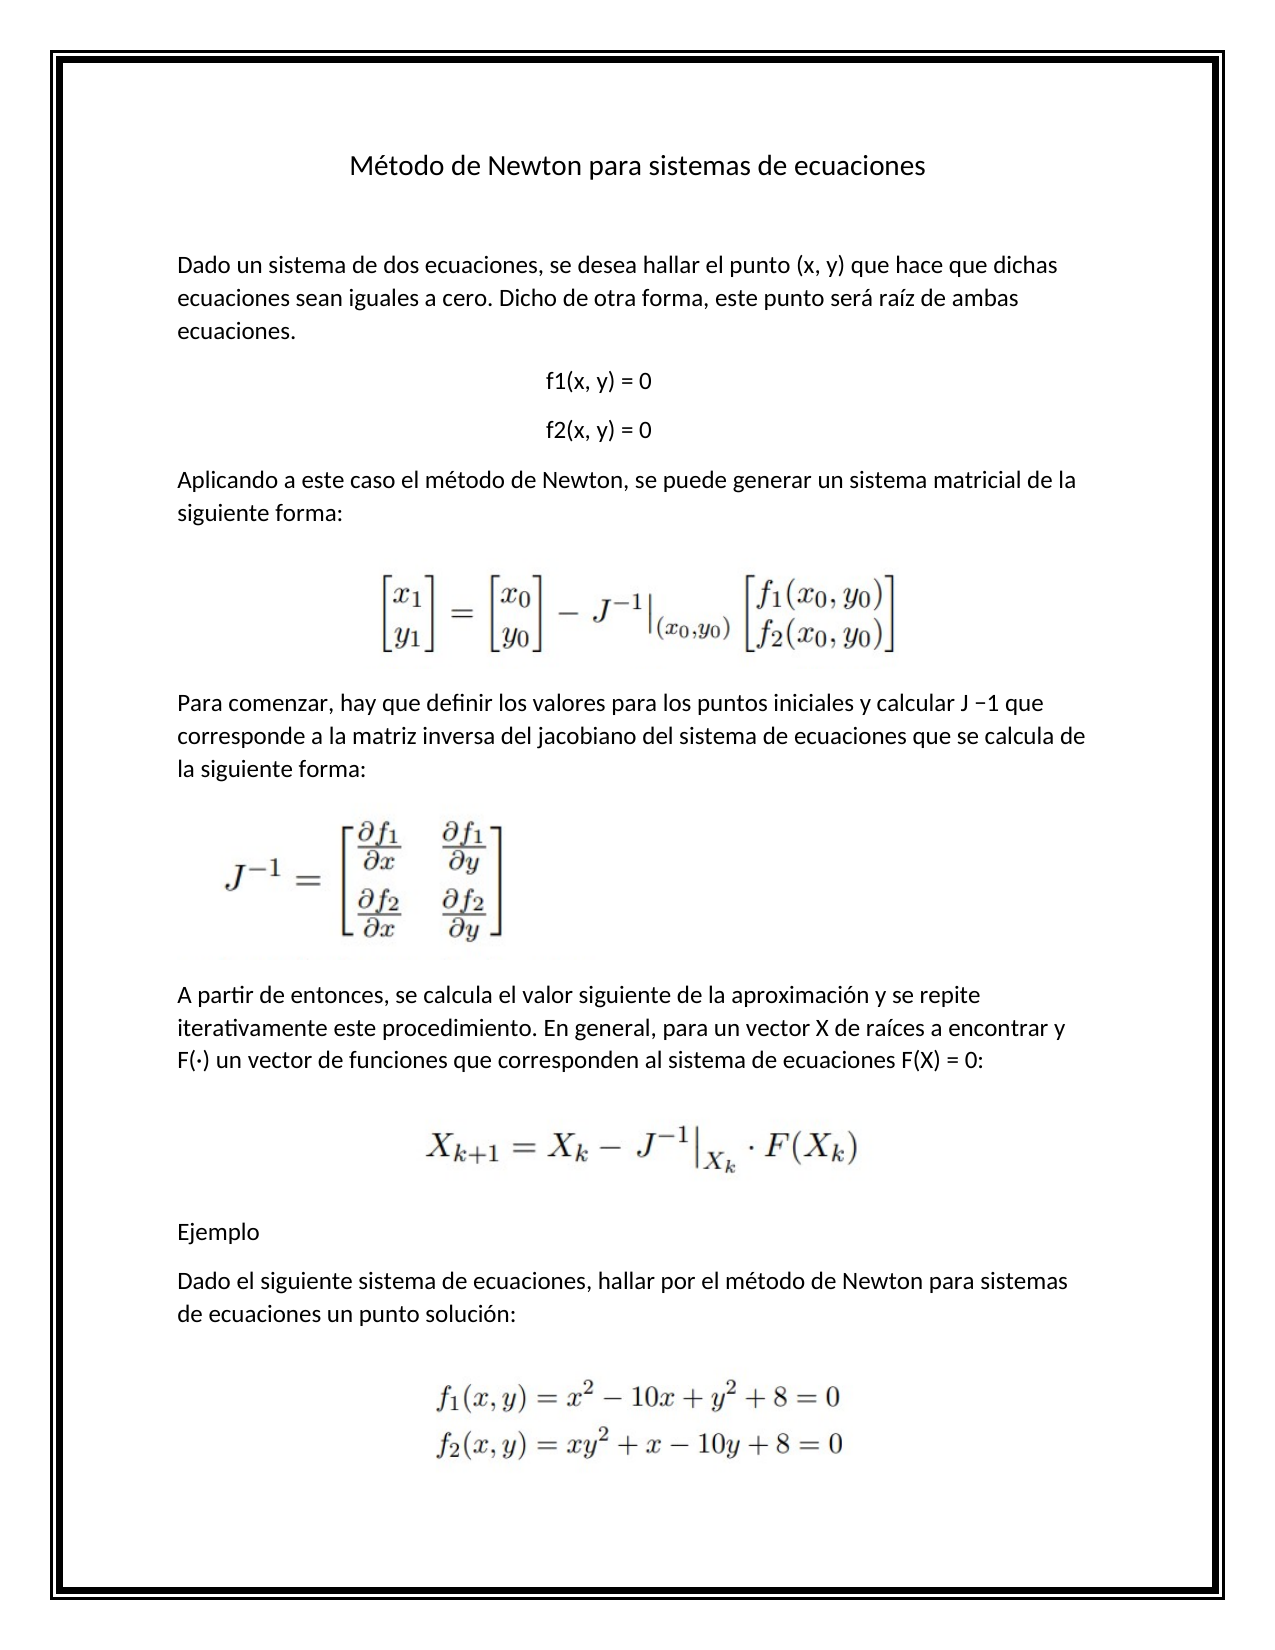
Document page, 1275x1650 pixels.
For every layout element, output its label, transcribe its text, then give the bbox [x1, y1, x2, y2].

picture [388, 1094, 887, 1197]
picture [407, 1347, 868, 1482]
text Dado un sistema de dos ecuaciones, se desea hallar el punto (x, y) que hace que dichas ecuaciones sean iguales a cero. Dicho de otra forma, este punto será raíz de ambas ecuaciones. [177, 249, 1098, 346]
text Aplicando a este caso el método de Newton, se puede generar un sistema matricial de la siguiente forma: [177, 464, 1098, 527]
picture [363, 546, 912, 669]
text f2(x, y) = 0 [546, 414, 1098, 445]
text Para comenzar, hay que definir los valores para los puntos iniciales y calcular J −1 que corresponde a la matriz inversa del jacobiano del sistema de ecuaciones que se calcula de la siguiente forma: [177, 687, 1098, 783]
text f1(x, y) = 0 [546, 365, 1098, 395]
text Dado el siguiente sistema de ecuaciones, hallar por el método de Newton para sistemas de ecuaciones un punto solución: [177, 1265, 1098, 1329]
text A partir de entonces, se calcula el valor siguiente de la aproximación y se repite iterativamente este procedimiento. En general, para un vector X de raíces a encontrar y F(·) un vector de funciones que corresponden al sistema de ecuaciones F(X) = 0: [177, 979, 1098, 1075]
text Ejemplo [177, 1216, 1098, 1246]
picture [177, 802, 596, 960]
text Método de Newton para sistemas de ecuaciones [177, 147, 1098, 183]
